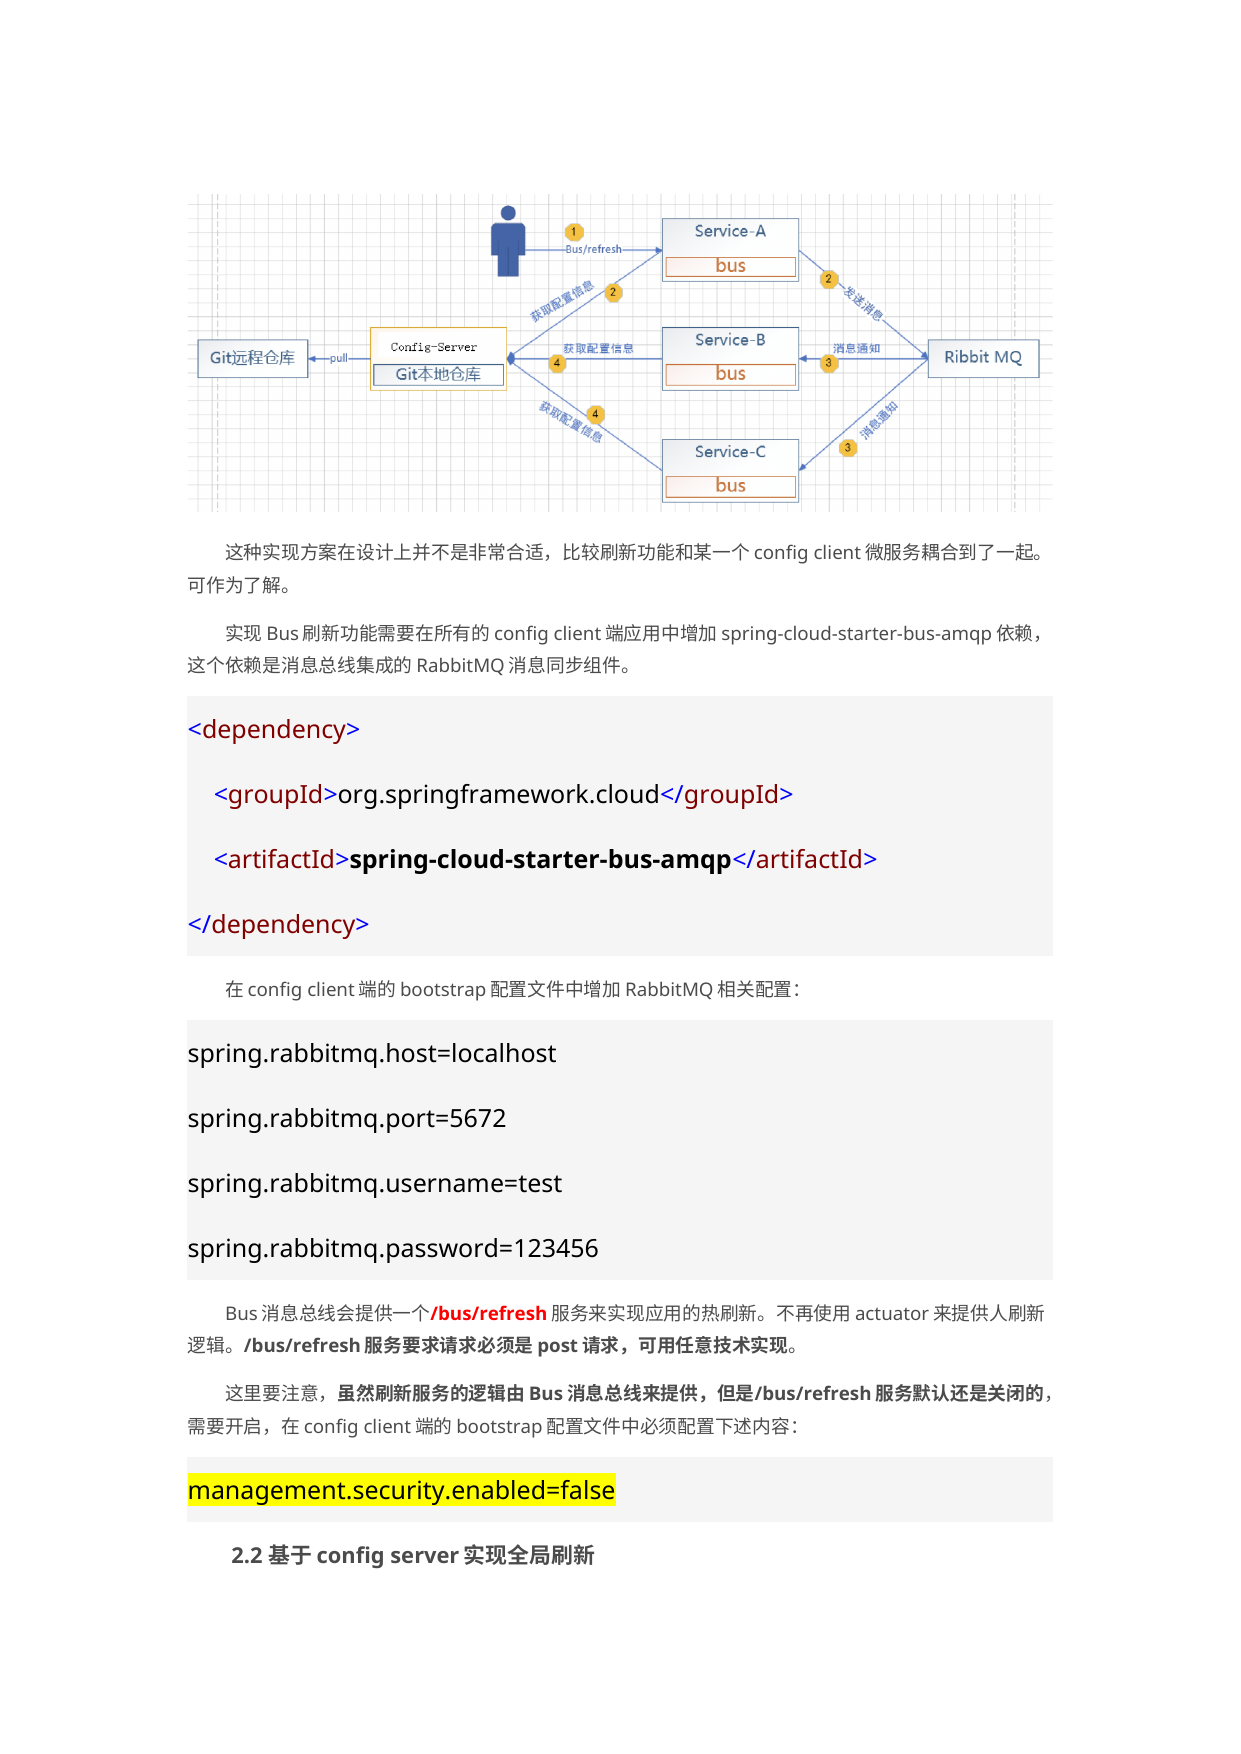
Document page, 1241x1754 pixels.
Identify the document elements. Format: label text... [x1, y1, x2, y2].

text spring.rabbitmq.host=localhost [187, 1020, 1053, 1085]
text spring.rabbitmq.password=123456 [187, 1215, 1053, 1280]
text Bus消息总线会提供一个/bus/refresh服务来实现应用的热刷新。不再使用actuator来提供人刷新逻辑。/bus/refresh服务要求请求必须是post请求，可用任意技术实现。 [187, 1296, 1053, 1361]
text spring.rabbitmq.port=5672 [187, 1085, 1053, 1150]
text 在config client端的bootstrap配置文件中增加RabbitMQ相关配置： [187, 972, 1053, 1004]
text management.security.enabled=false [187, 1457, 1053, 1522]
text spring.rabbitmq.username=test [187, 1150, 1053, 1215]
text 这种实现方案在设计上并不是非常合适，比较刷新功能和某一个config client微服务耦合到了一起。可作为了解。 [187, 535, 1053, 600]
text </dependency> [187, 891, 1053, 956]
text 2.2 基于config server实现全局刷新 [187, 1538, 1053, 1570]
text <artifactId>spring-cloud-starter-bus-amqp</artifactId> [187, 826, 1053, 891]
text 这里要注意，虽然刷新服务的逻辑由Bus消息总线来提供，但是/bus/refresh服务默认还是关闭的，需要开启，在config client端的bootstrap配置文件中必须配置下述内容： [187, 1376, 1053, 1441]
text <dependency> [187, 696, 1053, 761]
text <groupId>org.springframework.cloud</groupId> [187, 761, 1053, 826]
picture [187, 194, 1053, 512]
text 实现Bus刷新功能需要在所有的config client端应用中增加spring-cloud-starter-bus-amqp依赖，这个依赖是消息总线集成的RabbitMQ消息同步组件。 [187, 616, 1053, 681]
